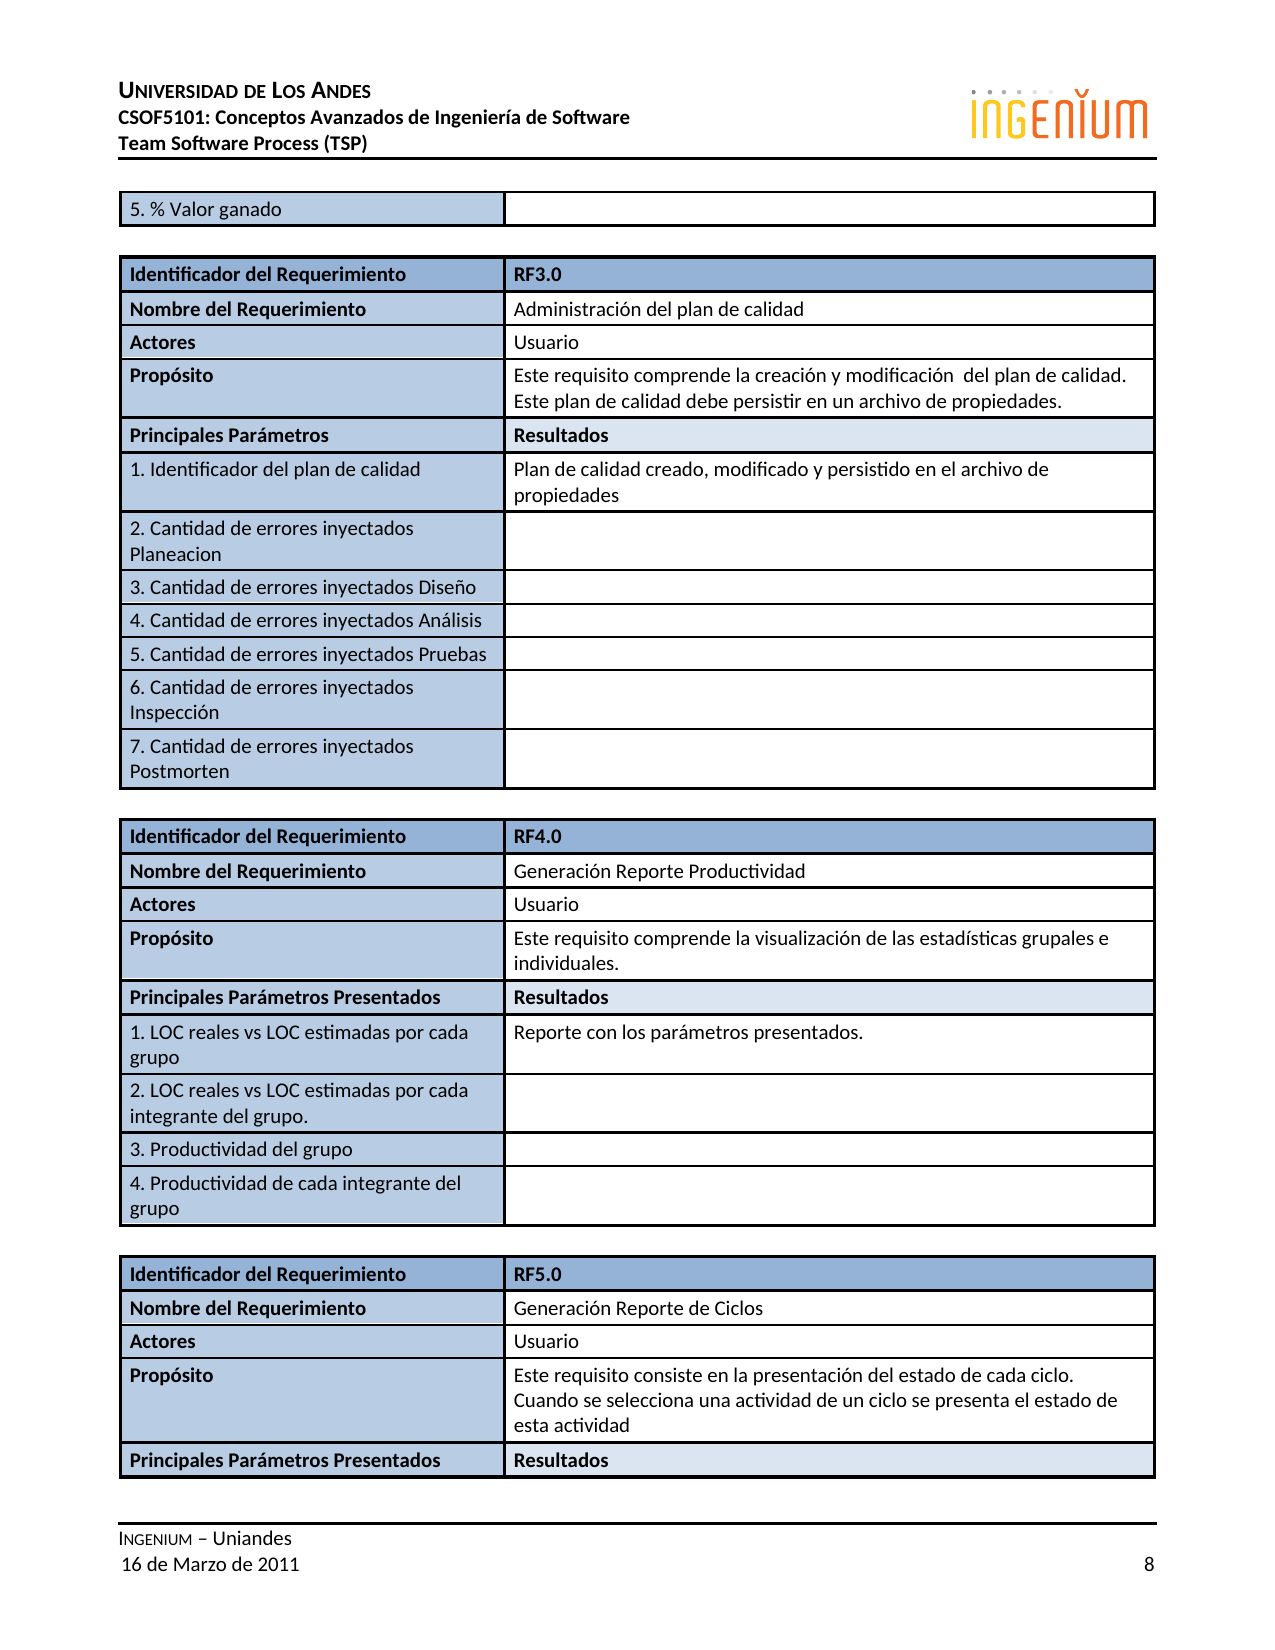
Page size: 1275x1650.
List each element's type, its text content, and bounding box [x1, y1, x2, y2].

table_cell 2. Cantidad de errores inyectados Planeacion [122, 513, 503, 569]
table_header Identificador del Requerimiento [122, 1258, 503, 1289]
table_cell Nombre del Requerimiento [122, 293, 503, 324]
table_header Identificador del Requerimiento [122, 821, 503, 852]
table_header RF4.0 [506, 821, 1153, 852]
table_cell [506, 571, 1153, 602]
table_cell Administración del plan de calidad [506, 293, 1153, 324]
table_cell Actores [122, 1326, 503, 1357]
table_cell Resultados [506, 982, 1153, 1013]
table_cell 2. LOC reales vs LOC estimadas por cada integrante del grupo. [122, 1075, 503, 1131]
table_cell 5. % Valor ganado [122, 193, 503, 224]
table_cell Nombre del Requerimiento [122, 1292, 503, 1323]
table_cell [506, 513, 1153, 569]
table_cell [506, 193, 1153, 224]
table_cell 4. Cantidad de errores inyectados Análisis [122, 605, 503, 636]
table_cell 4. Productividad de cada integrante del grupo [122, 1167, 503, 1223]
table_cell [506, 730, 1153, 787]
table_cell Nombre del Requerimiento [122, 855, 503, 886]
table_cell Resultados [506, 1444, 1153, 1475]
table_cell [506, 671, 1153, 728]
table_cell Usuario [506, 889, 1153, 920]
table_cell Este requisito comprende la visualización de las estadísticas grupales e individuales. [506, 922, 1153, 978]
table_cell 5. Cantidad de errores inyectados Pruebas [122, 638, 503, 669]
table_cell Principales Parámetros Presentados [122, 982, 503, 1013]
picture [971, 89, 1154, 150]
table_cell Usuario [506, 1326, 1153, 1357]
table_cell 3. Cantidad de errores inyectados Diseño [122, 571, 503, 602]
table_cell 1. LOC reales vs LOC estimadas por cada grupo [122, 1016, 503, 1073]
table_cell [506, 638, 1153, 669]
table_cell Plan de calidad creado, modificado y persistido en el archivo de propiedades [506, 454, 1153, 510]
table_cell [506, 605, 1153, 636]
table_cell Generación Reporte Productividad [506, 855, 1153, 886]
table_cell 3. Productividad del grupo [122, 1134, 503, 1165]
table_cell Propósito [122, 1359, 503, 1441]
table_cell Actores [122, 326, 503, 357]
table_cell Propósito [122, 360, 503, 416]
table_header RF5.0 [506, 1258, 1153, 1289]
table_cell Reporte con los parámetros presentados. [506, 1016, 1153, 1073]
table_cell Principales Parámetros [122, 419, 503, 451]
table_header RF3.0 [506, 259, 1153, 290]
table_cell Generación Reporte de Ciclos [506, 1292, 1153, 1323]
table_cell 1. Identificador del plan de calidad [122, 454, 503, 510]
table_cell Actores [122, 889, 503, 920]
table_cell Principales Parámetros Presentados [122, 1444, 503, 1475]
table_cell Usuario [506, 326, 1153, 357]
table_cell 7. Cantidad de errores inyectados Postmorten [122, 730, 503, 787]
table_cell Propósito [122, 922, 503, 978]
table_cell [506, 1167, 1153, 1223]
table_header Identificador del Requerimiento [122, 259, 503, 290]
table_cell Resultados [506, 419, 1153, 451]
table_cell 6. Cantidad de errores inyectados Inspección [122, 671, 503, 728]
table_cell [506, 1134, 1153, 1165]
table_cell [506, 1075, 1153, 1131]
table_cell Este requisito consiste en la presentación del estado de cada ciclo. Cuando se selecciona una actividad de un ciclo se presenta el estado de esta actividad [506, 1359, 1153, 1441]
table_cell Este requisito comprende la creación y modificación del plan de calidad. Este plan de calidad debe persistir en un archivo de propiedades. [506, 360, 1153, 416]
